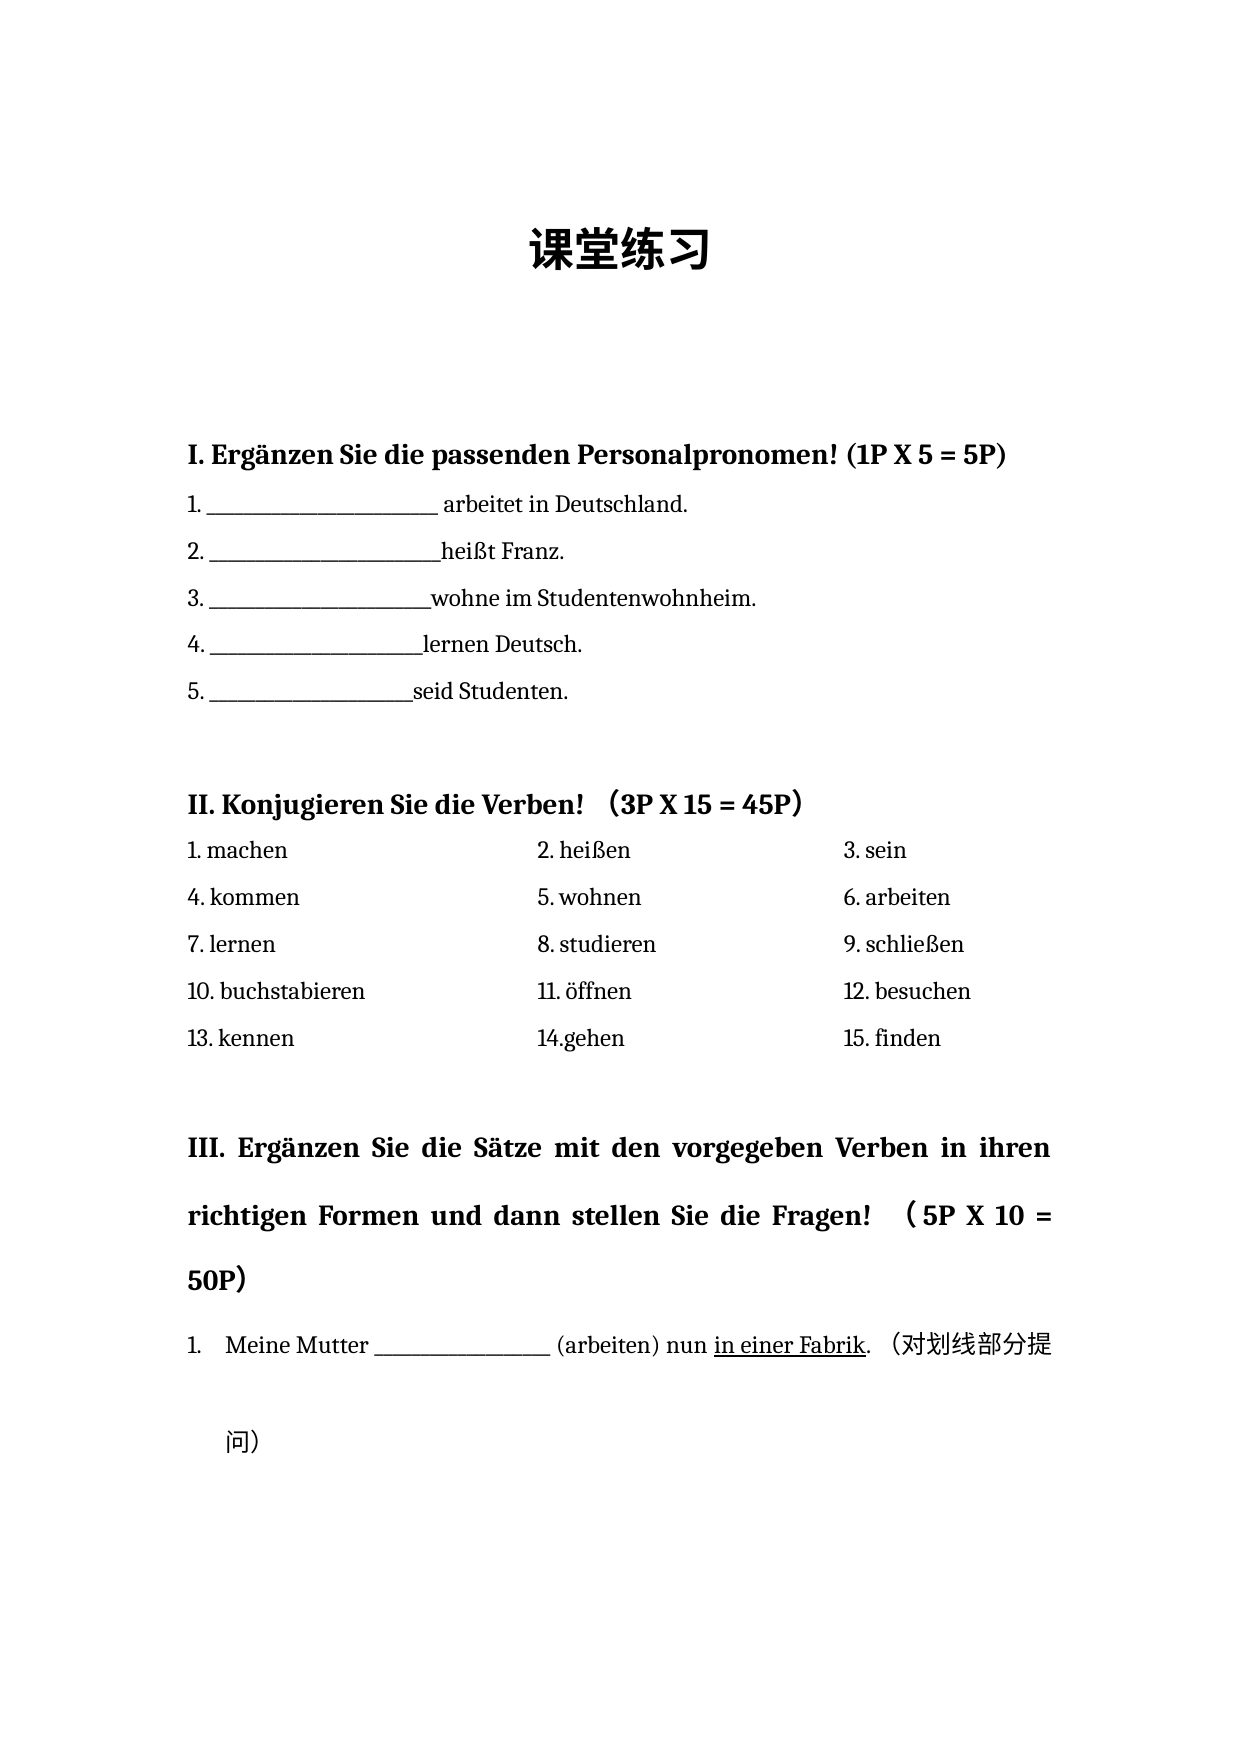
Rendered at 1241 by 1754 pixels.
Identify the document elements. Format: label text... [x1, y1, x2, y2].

text 7. lernen 8. studieren 9. schließen [187, 928, 1053, 960]
list Meine Mutter ___________________ (arbeiten) nun in einer Fabrik. （对划线部分提问） [187, 1310, 1053, 1473]
text 1. _________________________ arbeitet in Deutschland. [187, 488, 1053, 520]
text I. Ergänzen Sie die passenden Personalpronomen! (1P X 5 = 5P) [187, 423, 1053, 488]
text 4. kommen 5. wohnen 6. arbeiten [187, 881, 1053, 913]
text 4. _______________________lernen Deutsch. [187, 628, 1053, 661]
text 13. kennen 14.gehen 15. finden [187, 1022, 1053, 1054]
text 3. ________________________wohne im Studentenwohnheim. [187, 582, 1053, 614]
subtitle 课堂练习 [187, 197, 1053, 295]
text 10. buchstabieren 11. öffnen 12. besuchen [187, 975, 1053, 1007]
text II. Konjugieren Sie die Verben! （3P X 15 = 45P） [187, 769, 1053, 834]
text 1. machen 2. heißen 3. sein [187, 834, 1053, 867]
text 5. ______________________seid Studenten. [187, 675, 1053, 708]
text 2. _________________________heißt Franz. [187, 535, 1053, 567]
text III. Ergänzen Sie die Sätze mit den vorgegeben Verben in ihren richtigen Formen und dann stellen Sie die Fragen! （5P X 10 = 50P） [187, 1115, 1053, 1310]
